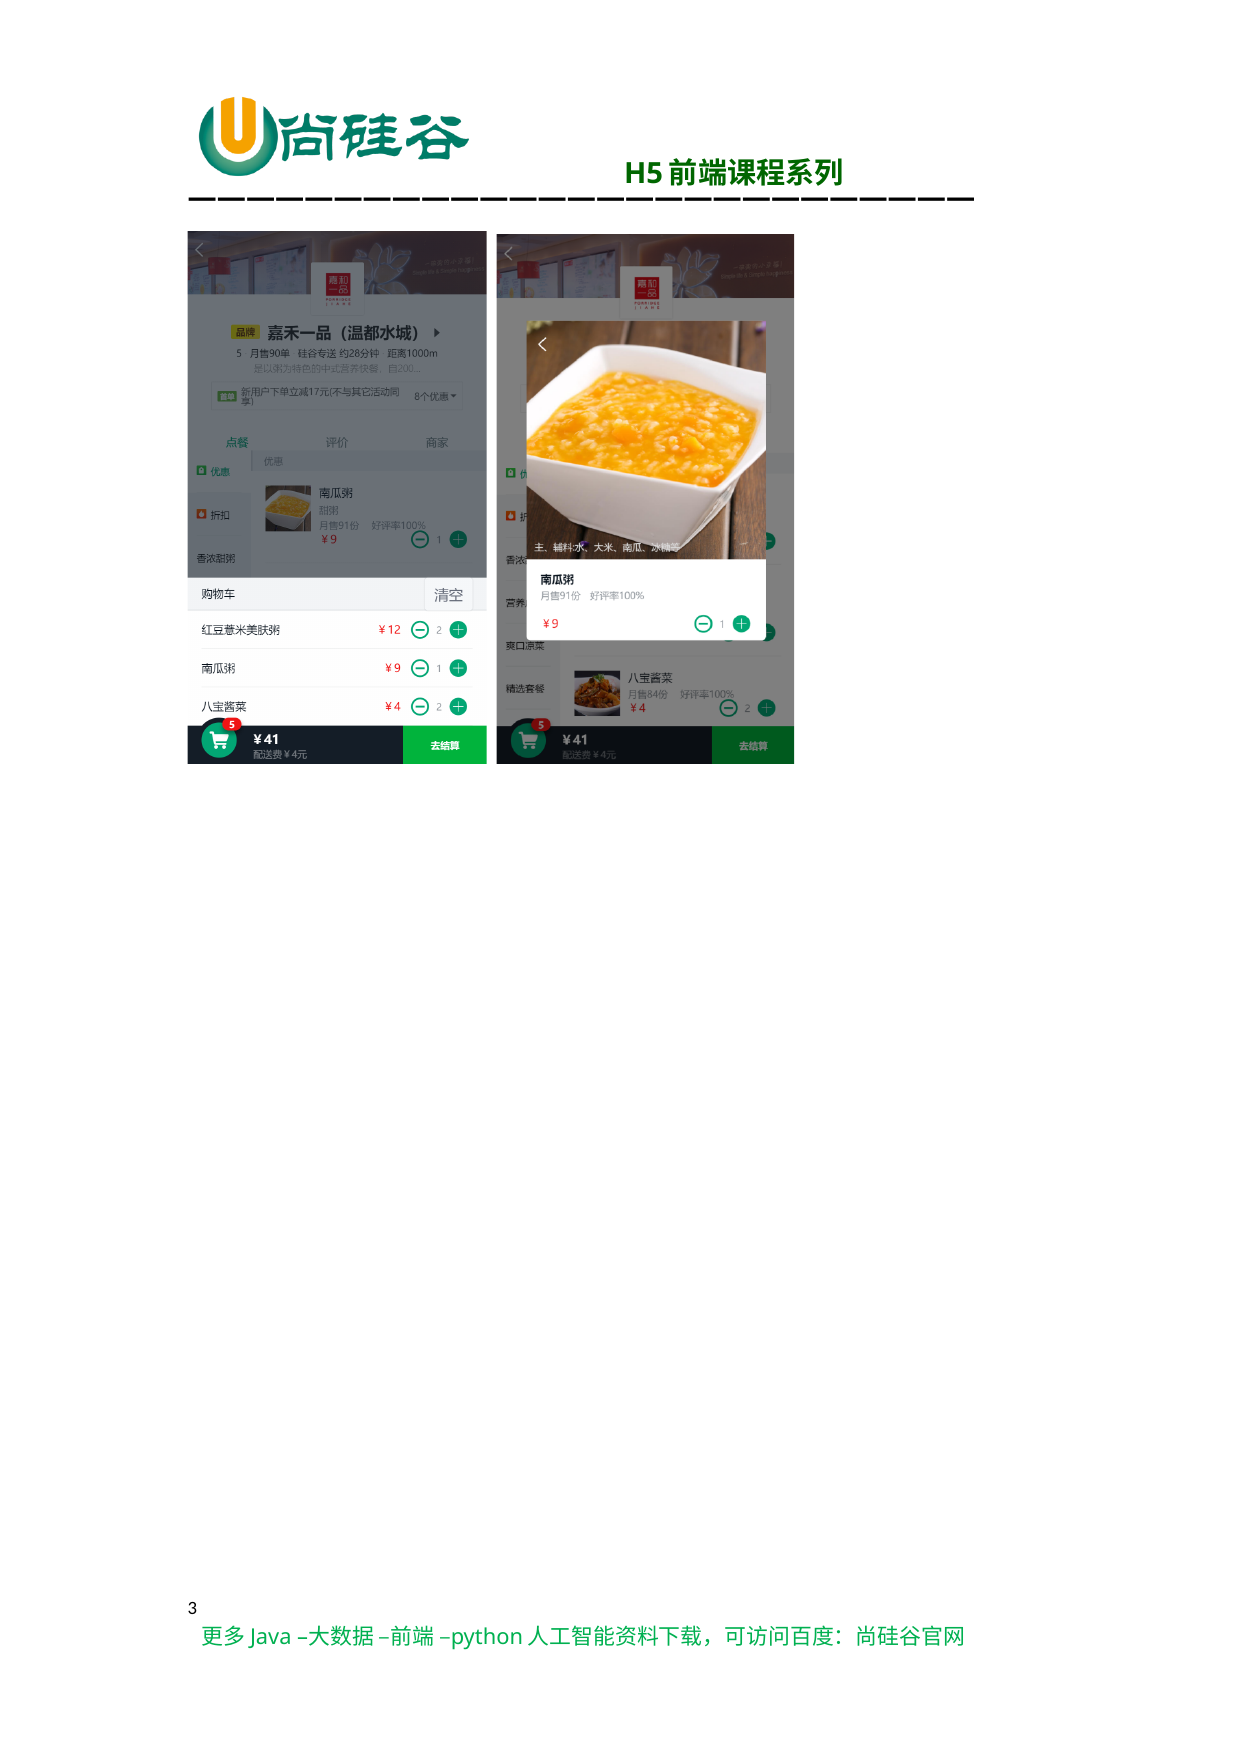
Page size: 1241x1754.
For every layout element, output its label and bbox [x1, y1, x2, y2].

picture [187, 231, 487, 764]
picture [187, 88, 476, 184]
picture [496, 234, 795, 764]
